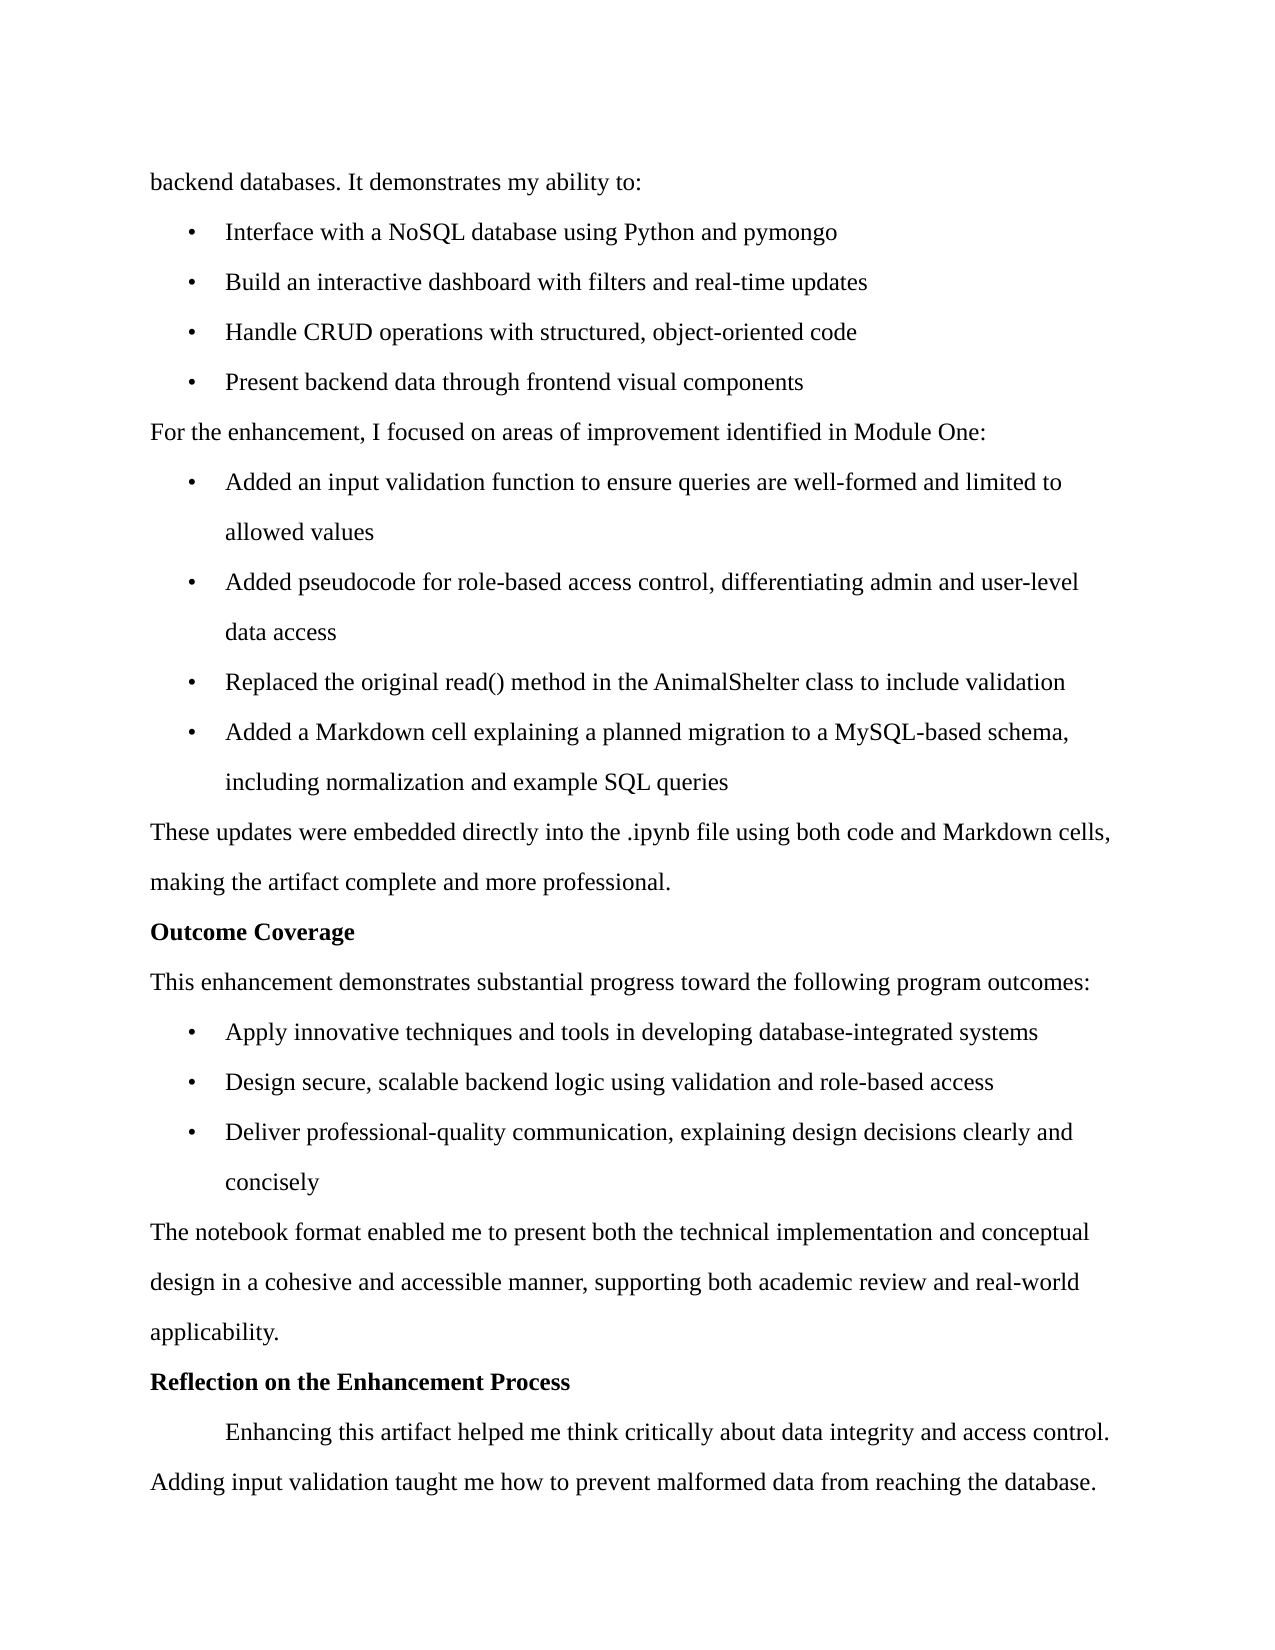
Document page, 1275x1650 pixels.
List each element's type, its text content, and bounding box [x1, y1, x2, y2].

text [150, 150, 1125, 200]
text This enhancement demonstrates substantial progress toward the following program outcomes: [150, 950, 1125, 1000]
list Present backend data through frontend visual components [187, 350, 1125, 400]
text These updates were embedded directly into the .ipynb file using both code and Markdown cells, making the artifact complete and more professional. [150, 800, 1125, 900]
list Added pseudocode for role-based access control, differentiating admin and user-level data access [187, 550, 1125, 650]
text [150, 1400, 1125, 1500]
list Build an interactive dashboard with filters and real-time updates [187, 250, 1125, 300]
list Replaced the original read() method in the AnimalShelter class to include validation [187, 650, 1125, 700]
list Added an input validation function to ensure queries are well-formed and limited to allowed values [187, 450, 1125, 550]
text Outcome Coverage [150, 900, 1125, 950]
text Reflection on the Enhancement Process [150, 1350, 1125, 1400]
list Interface with a NoSQL database using Python and pymongo [187, 200, 1125, 250]
list Added a Markdown cell explaining a planned migration to a MySQL-based schema, including normalization and example SQL queries [187, 700, 1125, 800]
text For the enhancement, I focused on areas of improvement identified in Module One: [150, 400, 1125, 450]
list Apply innovative techniques and tools in developing database-integrated systems [187, 1000, 1125, 1050]
list Deliver professional-quality communication, explaining design decisions clearly and concisely [187, 1100, 1125, 1200]
list Handle CRUD operations with structured, object-oriented code [187, 300, 1125, 350]
text The notebook format enabled me to present both the technical implementation and conceptual design in a cohesive and accessible manner, supporting both academic review and real-world applicability. [150, 1200, 1125, 1350]
list Design secure, scalable backend logic using validation and role-based access [187, 1050, 1125, 1100]
